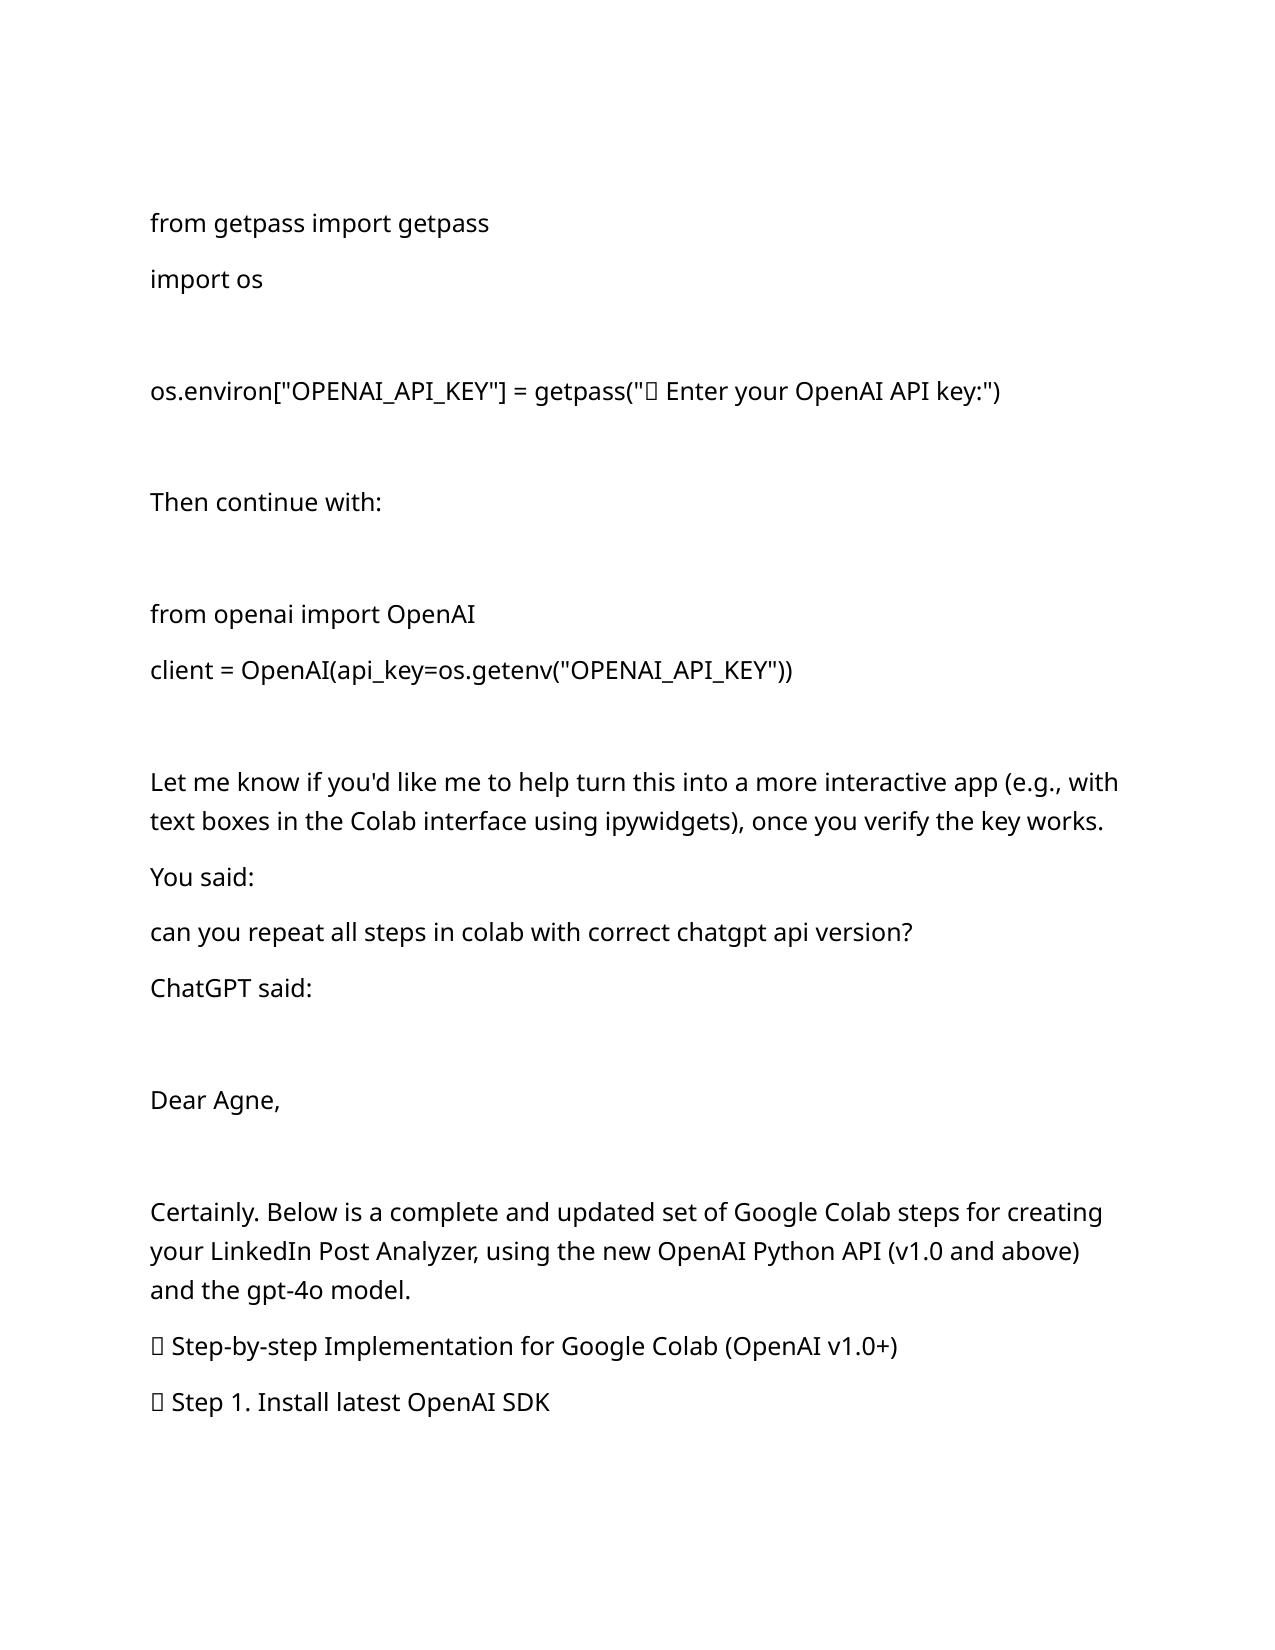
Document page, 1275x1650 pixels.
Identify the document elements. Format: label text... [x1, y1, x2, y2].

text Certainly. Below is a complete and updated set of Google Colab steps for creating your LinkedIn Post Analyzer, using the new OpenAI Python API (v1.0 and above) and the gpt-4o model. [150, 1194, 1125, 1307]
text can you repeat all steps in colab with correct chatgpt api version? [150, 915, 1125, 949]
text You said: [150, 859, 1125, 893]
text Let me know if you'd like me to help turn this into a more interactive app (e.g., with text boxes in the Colab interface using ipywidgets), once you verify the key works. [150, 764, 1125, 837]
text ✅ Step-by-step Implementation for Google Colab (OpenAI v1.0+) [150, 1328, 1125, 1362]
text client = OpenAI(api_key=os.getenv("OPENAI_API_KEY")) [150, 652, 1125, 687]
text import os [150, 262, 1125, 296]
text from getpass import getpass [150, 206, 1125, 240]
text Then continue with: [150, 485, 1125, 519]
text from openai import OpenAI [150, 597, 1125, 631]
text 🔁 Step 1. Install latest OpenAI SDK [150, 1384, 1125, 1418]
text Dear Agne, [150, 1082, 1125, 1117]
text ChatGPT said: [150, 971, 1125, 1005]
text os.environ["OPENAI_API_KEY"] = getpass("🔐 Enter your OpenAI API key:") [150, 373, 1125, 407]
